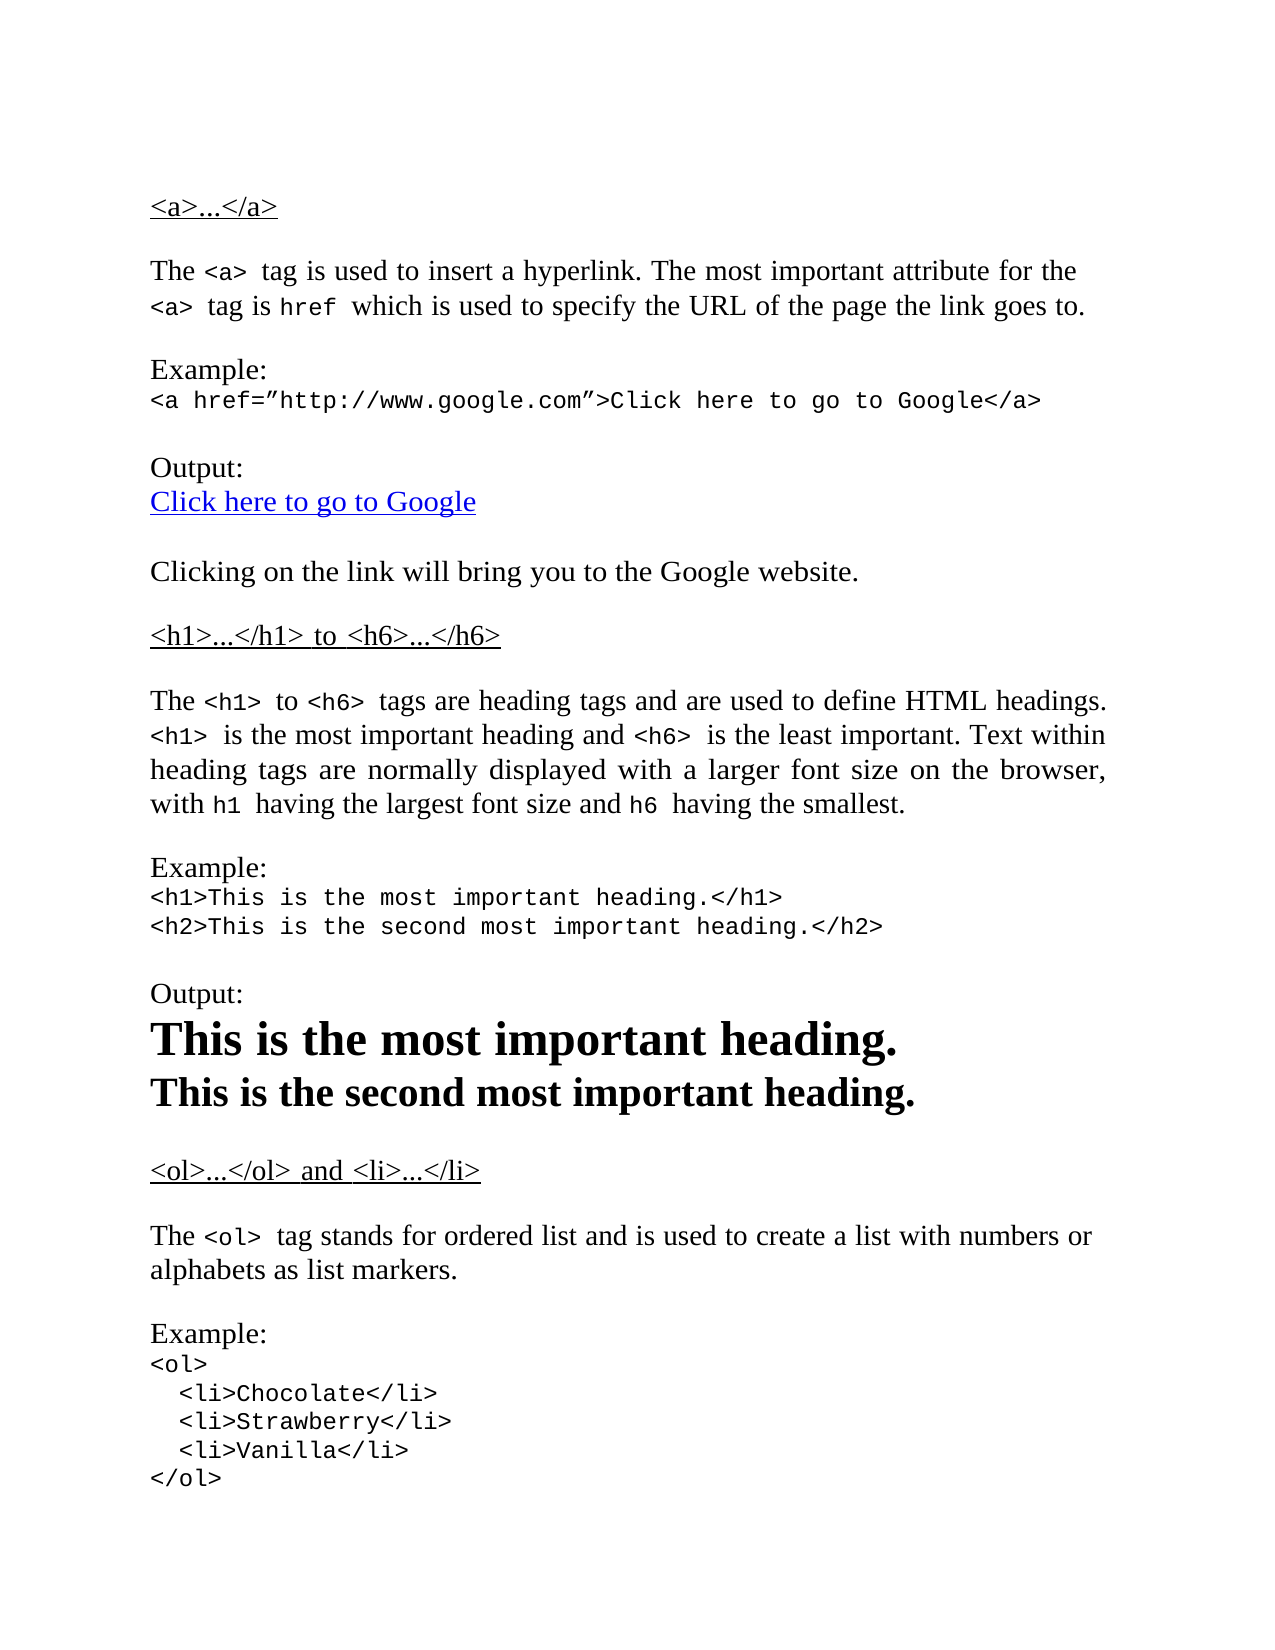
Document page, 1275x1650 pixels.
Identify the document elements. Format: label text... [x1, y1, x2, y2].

text The <ol> tag stands for ordered list and is used to create a list with numbers or alphabets as list markers. [150, 1218, 1094, 1286]
text The <a> tag is used to insert a hyperlink. The most important attribute for the [150, 253, 1135, 288]
text <a href=”http://www.google.com”>Click here to go to Google</a> [150, 388, 1135, 415]
text <h1>...</h1> to <h6>...</h6> [150, 618, 1135, 652]
text <h2>This is the second most important heading.</h2> [150, 914, 1135, 941]
text <a>...</a> [150, 189, 1135, 222]
text <h1> is the most important heading and <h6> is the least important. Text within heading tags are normally displayed with a larger font size on the browser, with h1 having the largest font size and h6 having the smallest. [150, 717, 1106, 820]
subtitle This is the second most important heading. [150, 1068, 1135, 1116]
text <ol> [150, 1352, 1135, 1380]
text Output: [150, 976, 1135, 1009]
text <h1>This is the most important heading.</h1> [150, 886, 1135, 913]
text Clicking on the link will bring you to the Google website. [150, 554, 1135, 587]
text <ol>...</ol> and <li>...</li> [150, 1153, 1135, 1187]
text <a> tag is href which is used to specify the URL of the page the link goes to. [150, 288, 1135, 322]
text Output: [150, 450, 1135, 484]
text </ol> [150, 1467, 1135, 1494]
text <li>Vanilla</li> [179, 1438, 1135, 1465]
text Example: [150, 850, 1135, 883]
text <li>Strawberry</li> [179, 1409, 1135, 1437]
text <li>Chocolate</li> [179, 1381, 1135, 1408]
text Example: [150, 352, 1135, 386]
text This is the most important heading. [150, 1010, 1135, 1066]
text The <h1> to <h6> tags are heading tags and are used to define HTML headings. [150, 683, 1135, 717]
text Example: [150, 1317, 1135, 1350]
text Click here to go to Google [150, 484, 1135, 518]
